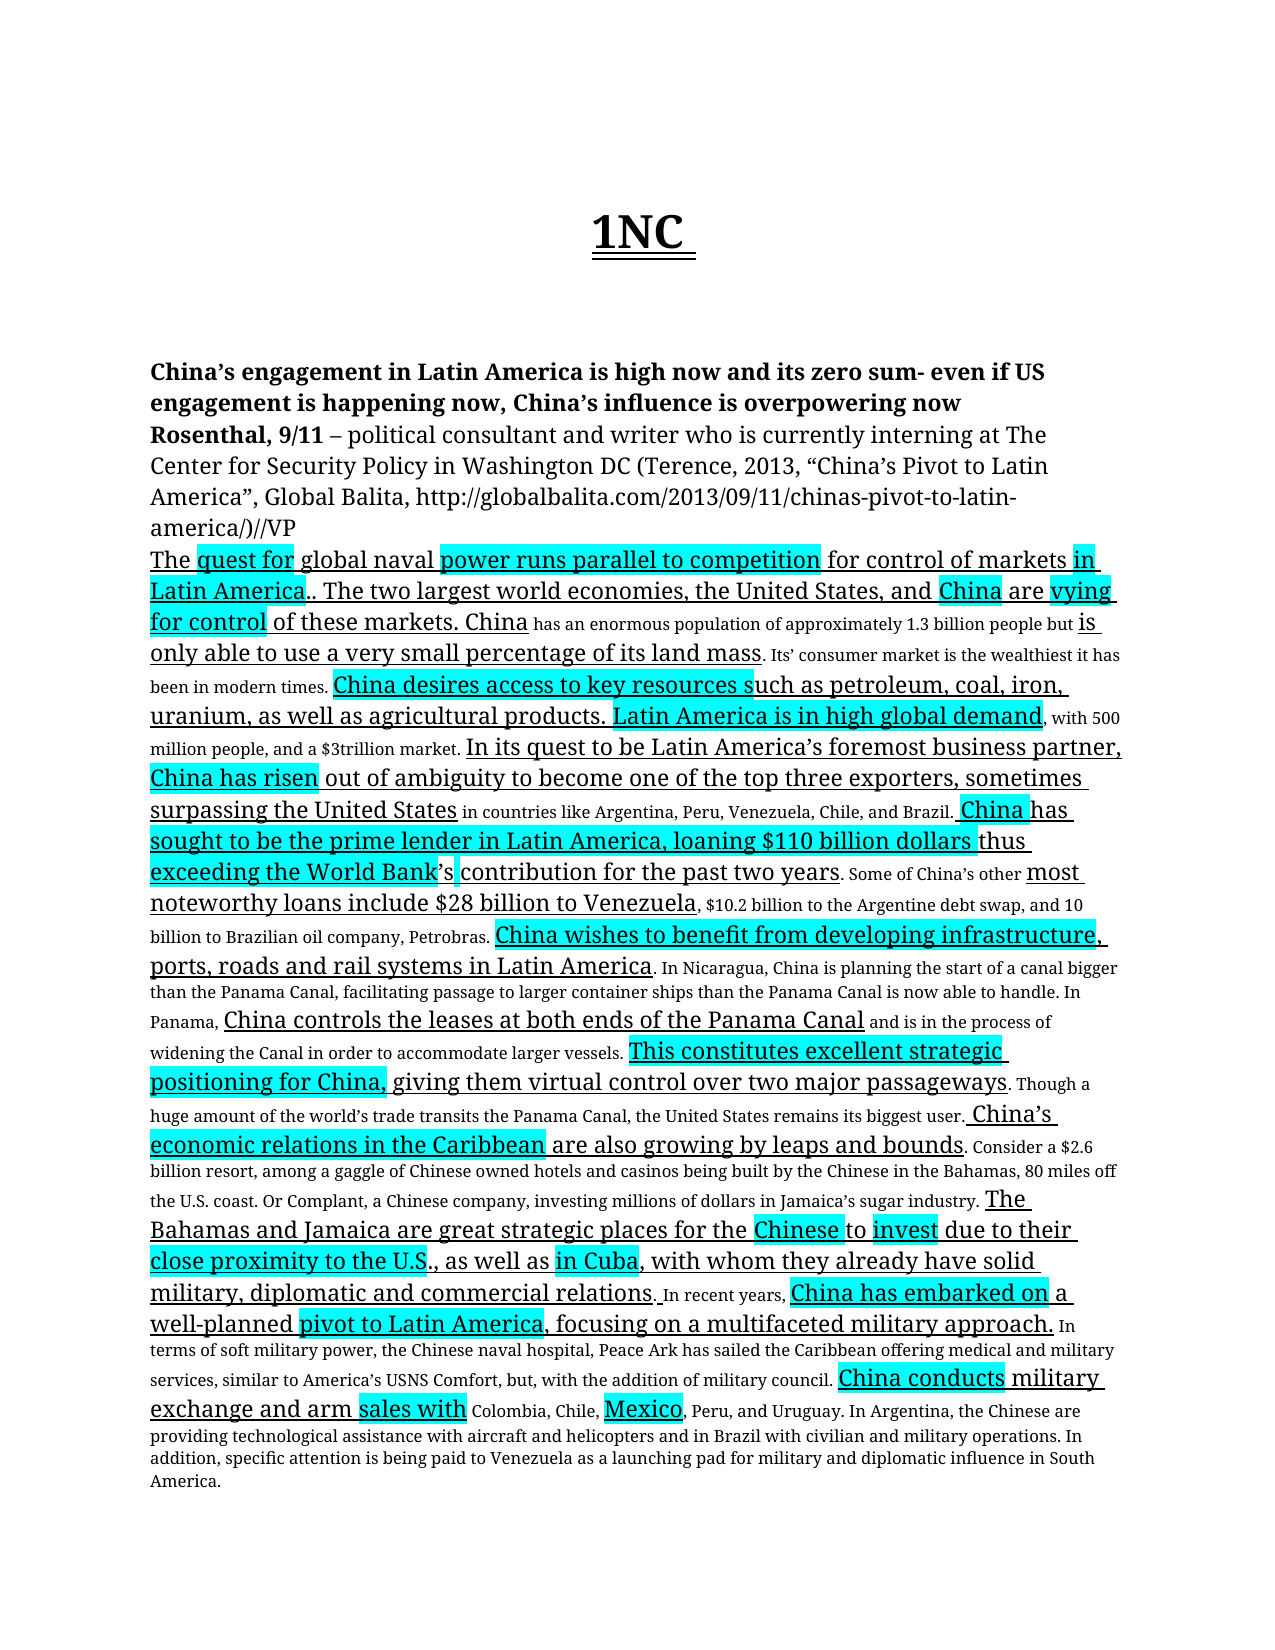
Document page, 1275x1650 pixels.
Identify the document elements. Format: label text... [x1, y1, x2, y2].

text The quest for global naval power runs parallel to competition for control of markets in Latin America.. The two largest world economies, the United States, and China are vying for control of these markets. China has an enormous population of approximately 1.3 billion people but is only able to use a very small percentage of its land mass. Its’ consumer market is the wealthiest it has been in modern times. China desires access to key resources such as petroleum, coal, iron, uranium, as well as agricultural products. Latin America is in high global demand, with 500 million people, and a $3trillion market. In its quest to be Latin America’s foremost business partner, China has risen out of ambiguity to become one of the top three exporters, sometimes surpassing the United States in countries like Argentina, Peru, Venezuela, Chile, and Brazil. China has sought to be the prime lender in Latin America, loaning $110 billion dollars thus exceeding the World Bank’s contribution for the past two years. Some of China’s other most noteworthy loans include $28 billion to Venezuela, $10.2 billion to the Argentine debt swap, and 10 billion to Brazilian oil company, Petrobras. China wishes to benefit from developing infrastructure, ports, roads and rail systems in Latin America. In Nicaragua, China is planning the start of a canal bigger than the Panama Canal, facilitating passage to larger container ships than the Panama Canal is now able to handle. In Panama, China controls the leases at both ends of the Panama Canal and is in the process of widening the Canal in order to accommodate larger vessels. This constitutes excellent strategic positioning for China, giving them virtual control over two major passageways. Though a huge amount of the world’s trade transits the Panama Canal, the United States remains its biggest user. China’s economic relations in the Caribbean are also growing by leaps and bounds. Consider a $2.6 billion resort, among a gaggle of Chinese owned hotels and casinos being built by the Chinese in the Bahamas, 80 miles off the U.S. coast. Or Complant, a Chinese company, investing millions of dollars in Jamaica’s sugar industry. The Bahamas and Jamaica are great strategic places for the Chinese to invest due to their close proximity to the U.S., as well as in Cuba, with whom they already have solid military, diplomatic and commercial relations. In recent years, China has embarked on a well-planned pivot to Latin America, focusing on a multifaceted military approach. In terms of soft military power, the Chinese naval hospital, Peace Ark has sailed the Caribbean offering medical and military services, similar to America’s USNS Comfort, but, with the addition of military council. China conducts military exchange and arm sales with Colombia, Chile, Mexico, Peru, and Uruguay. In Argentina, the Chinese are providing technological assistance with aircraft and helicopters and in Brazil with civilian and military operations. In addition, specific attention is being paid to Venezuela as a launching pad for military and diplomatic influence in South America. [150, 544, 1125, 1492]
subtitle 1NC [150, 200, 1125, 262]
text China’s engagement in Latin America is high now and its zero sum- even if US engagement is happening now, China’s influence is overpowering now [150, 356, 1125, 419]
text Rosenthal, 9/11 – political consultant and writer who is currently interning at The Center for Security Policy in Washington DC (Terence, 2013, “China’s Pivot to Latin America”, Global Balita, http://globalbalita.com/2013/09/11/chinas-pivot-to-latin-america/)//VP [150, 419, 1125, 544]
